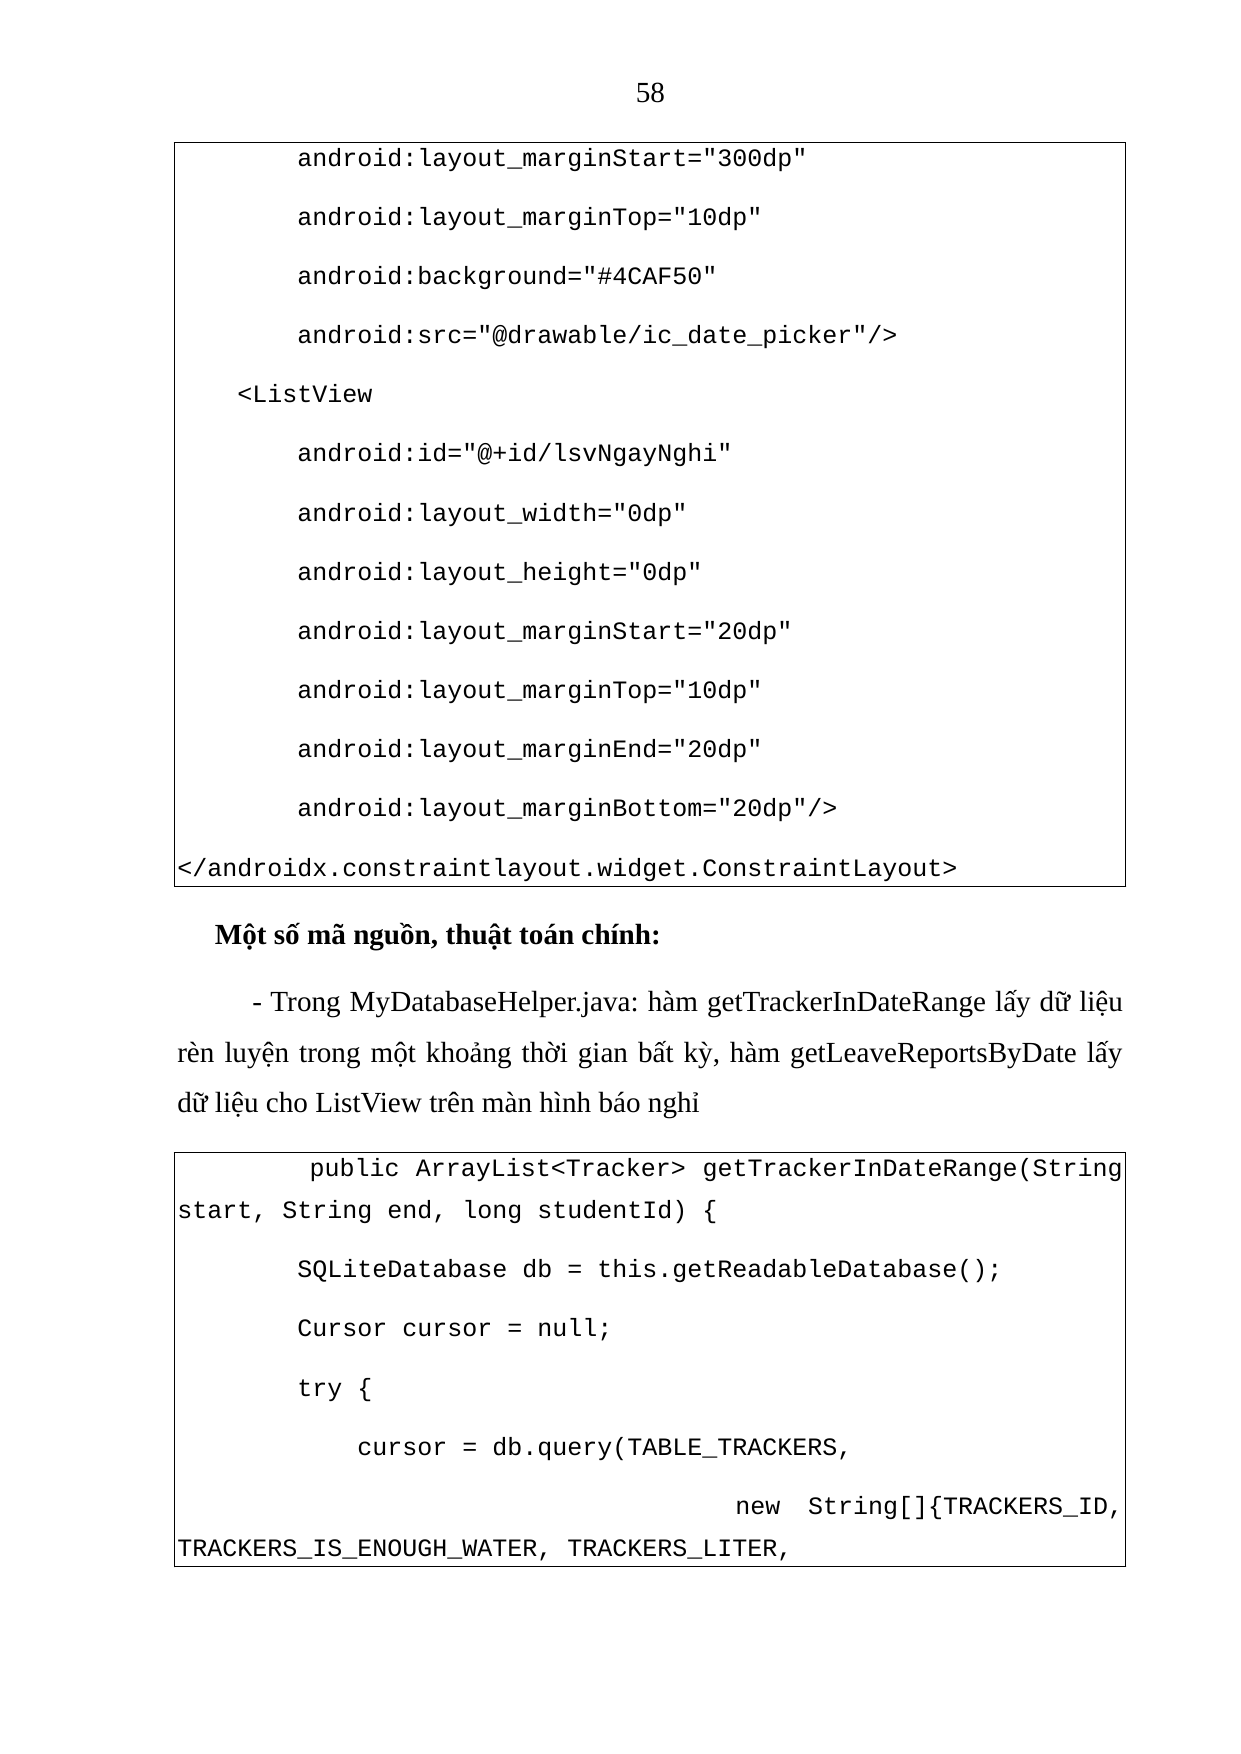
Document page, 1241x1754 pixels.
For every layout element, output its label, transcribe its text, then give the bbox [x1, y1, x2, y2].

text android:layout_marginTop="10dp" [175, 674, 1125, 706]
text Một số mã nguồn, thuật toán chính: [177, 917, 1123, 951]
text android:src="@drawable/ic_date_picker"/> [175, 319, 1125, 351]
text try { [175, 1372, 1125, 1403]
text <ListView [175, 379, 1125, 410]
text android:layout_width="0dp" [175, 497, 1125, 528]
text android:layout_marginStart="20dp" [175, 615, 1125, 647]
text android:background="#4CAF50" [175, 260, 1125, 292]
text new String[]{TRACKERS_ID, TRACKERS_IS_ENOUGH_WATER, TRACKERS_LITER, [175, 1490, 1125, 1566]
text android:layout_marginEnd="20dp" [175, 734, 1125, 765]
text android:layout_marginBottom="20dp"/> [175, 793, 1125, 824]
text android:layout_height="0dp" [175, 556, 1125, 588]
text android:id="@+id/lsvNgayNghi" [175, 438, 1125, 469]
text </androidx.constraintlayout.widget.ConstraintLayout> [175, 852, 1125, 886]
text android:layout_marginTop="10dp" [175, 201, 1125, 233]
text cursor = db.query(TABLE_TRACKERS, [175, 1431, 1125, 1463]
text Cursor cursor = null; [175, 1313, 1125, 1344]
text android:layout_marginStart="300dp" [175, 143, 1125, 173]
text SQLiteDatabase db = this.getReadableDatabase(); [175, 1254, 1125, 1285]
text - Trong MyDatabaseHelper.java: hàm getTrackerInDateRange lấy dữ liệu rèn luyện trong một khoảng thời gian bất kỳ, hàm getLeaveReportsByDate lấy dữ liệu cho ListView trên màn hình báo nghỉ [177, 984, 1123, 1119]
text public ArrayList<Tracker> getTrackerInDateRange(String start, String end, long studentId) { [175, 1153, 1125, 1226]
